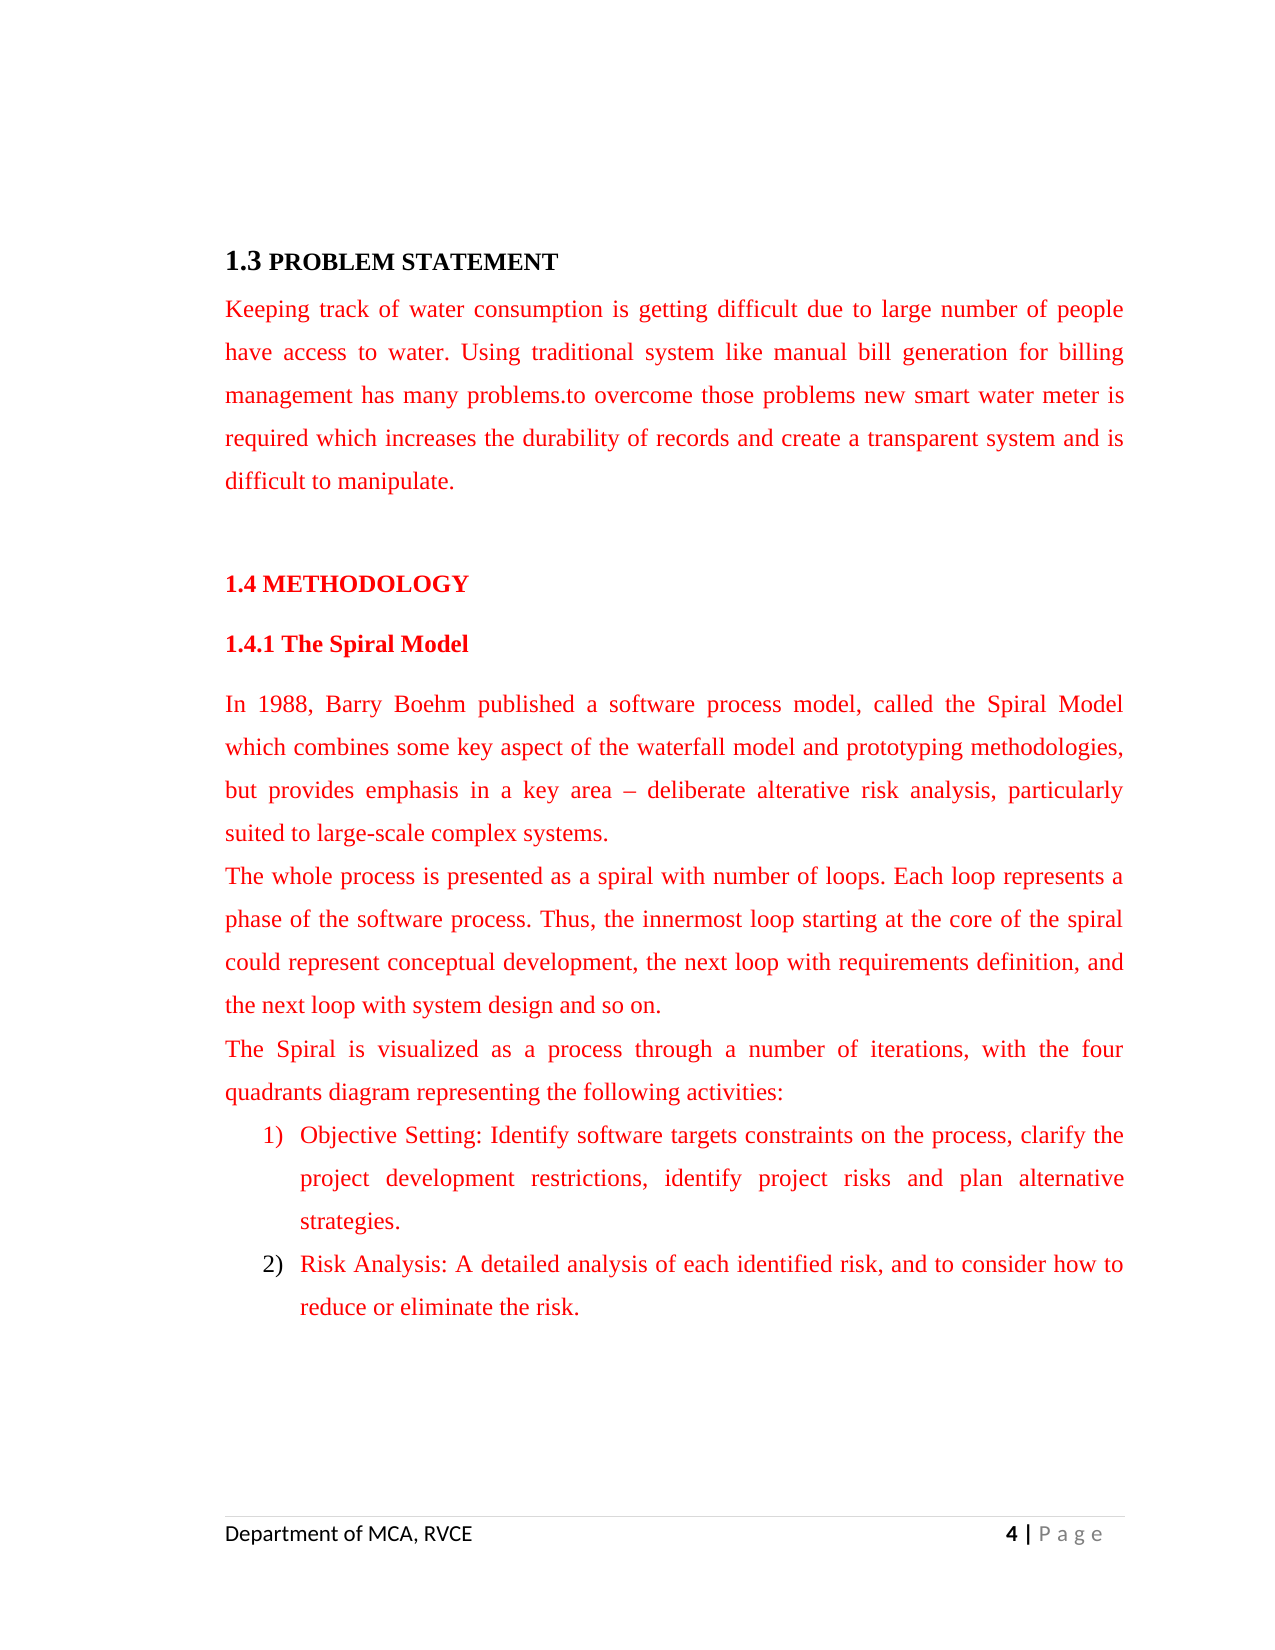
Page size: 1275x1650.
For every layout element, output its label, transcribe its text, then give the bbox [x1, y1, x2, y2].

text 1.4.1 The Spiral Model [225, 629, 1125, 658]
text 1.4 METHODOLOGY [225, 569, 1125, 598]
list Objective Setting: Identify software targets constraints on the process, clarify the project development restrictions, identify project risks and plan alternative strategies. [262, 1120, 1125, 1235]
text The whole process is presented as a spiral with number of loops. Each loop represents a phase of the software process. Thus, the innermost loop starting at the core of the spiral could represent conceptual development, the next loop with requirements definition, and the next loop with system design and so on. [225, 861, 1125, 1019]
text Keeping track of water consumption is getting difficult due to large number of people have access to water. Using traditional system like manual bill generation for billing management has many problems.to overcome those problems new smart water meter is required which increases the durability of records and create a transparent system and is difficult to manipulate. [225, 294, 1125, 495]
text In 1988, Barry Boehm published a software process model, called the Spiral Model which combines some key aspect of the waterfall model and prototyping methodologies, but provides emphasis in a key area – deliberate alterative risk analysis, particularly suited to large-scale complex systems. [225, 689, 1125, 847]
text 1.3 PROBLEM STATEMENT [225, 243, 1125, 277]
text The Spiral is visualized as a process through a number of iterations, with the four quadrants diagram representing the following activities: [225, 1034, 1125, 1106]
list Risk Analysis: A detailed analysis of each identified risk, and to consider how to reduce or eliminate the risk. [262, 1249, 1125, 1321]
